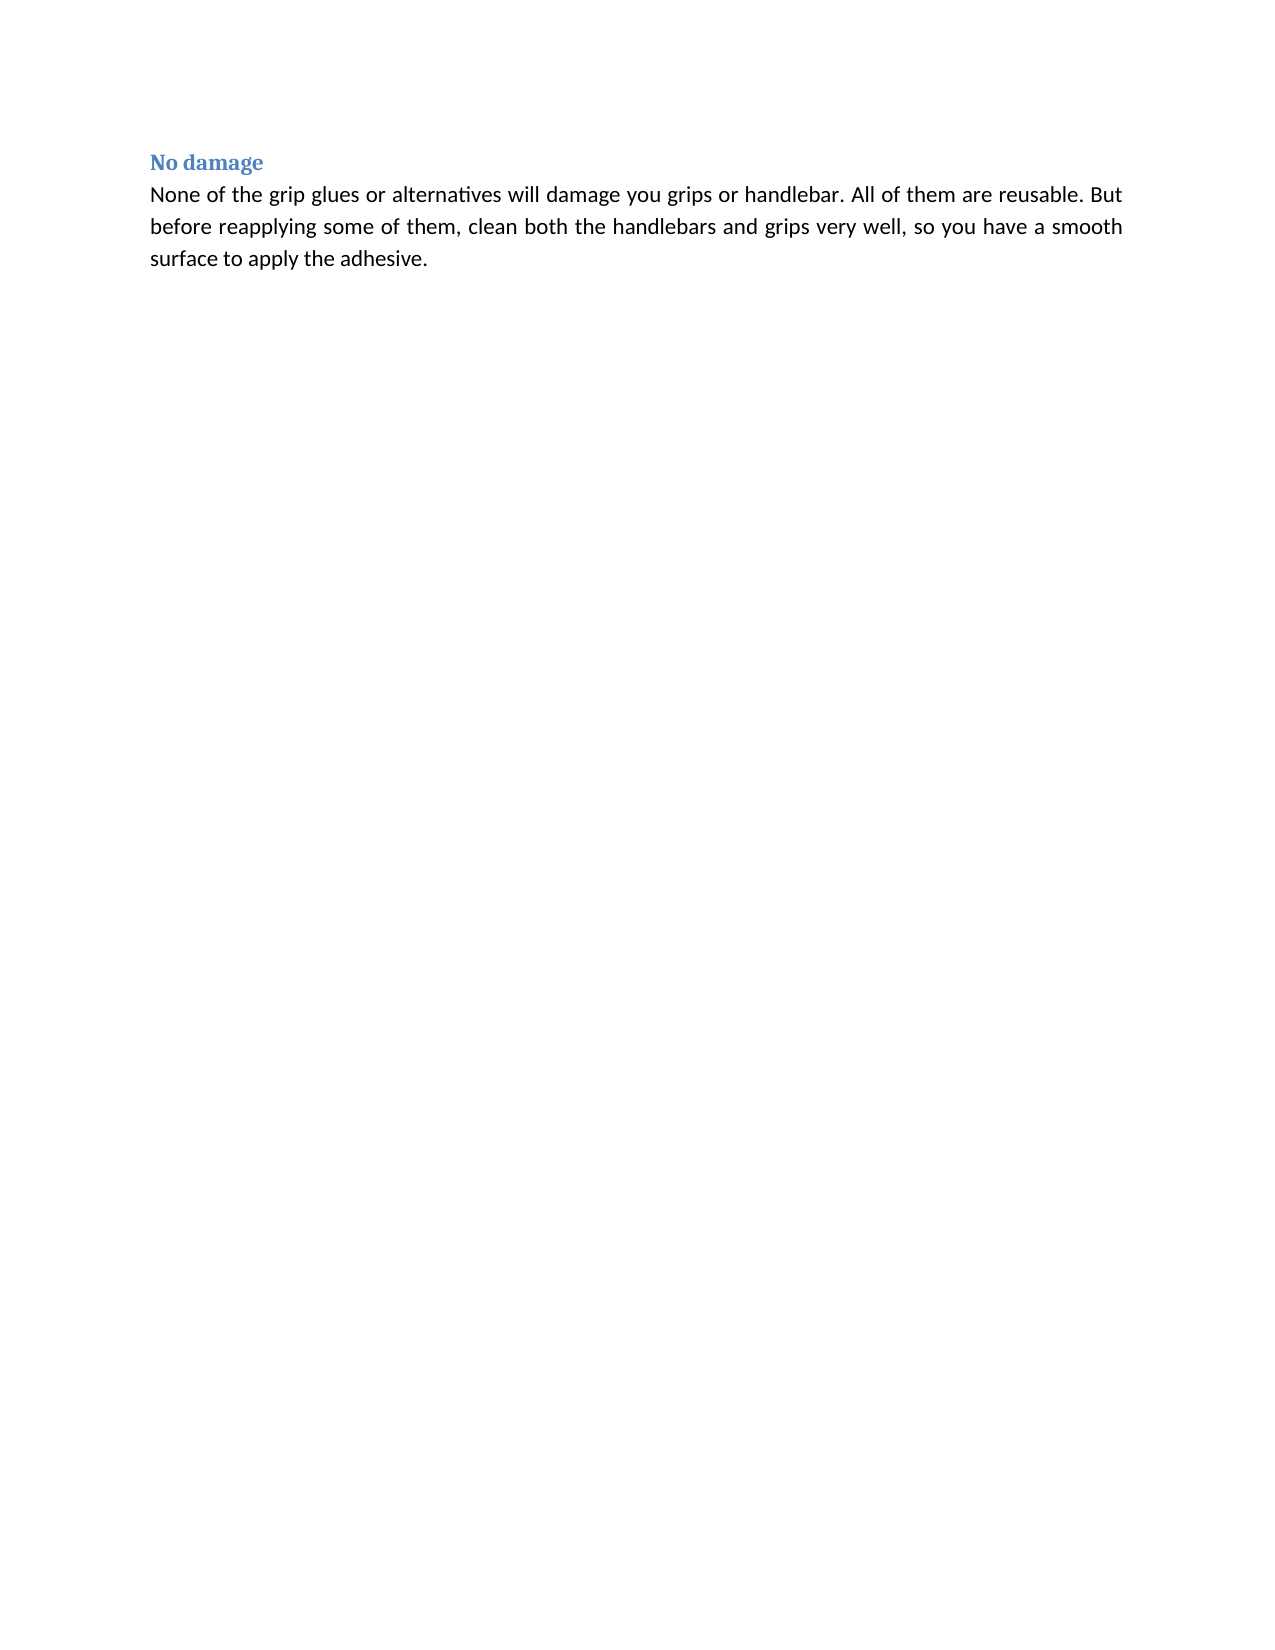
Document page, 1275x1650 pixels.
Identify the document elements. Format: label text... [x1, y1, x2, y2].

subtitle No damage [150, 150, 1125, 176]
text None of the grip glues or alternatives will damage you grips or handlebar. All of them are reusable. But before reapplying some of them, clean both the handlebars and grips very well, so you have a smooth surface to apply the adhesive. [150, 180, 1125, 273]
